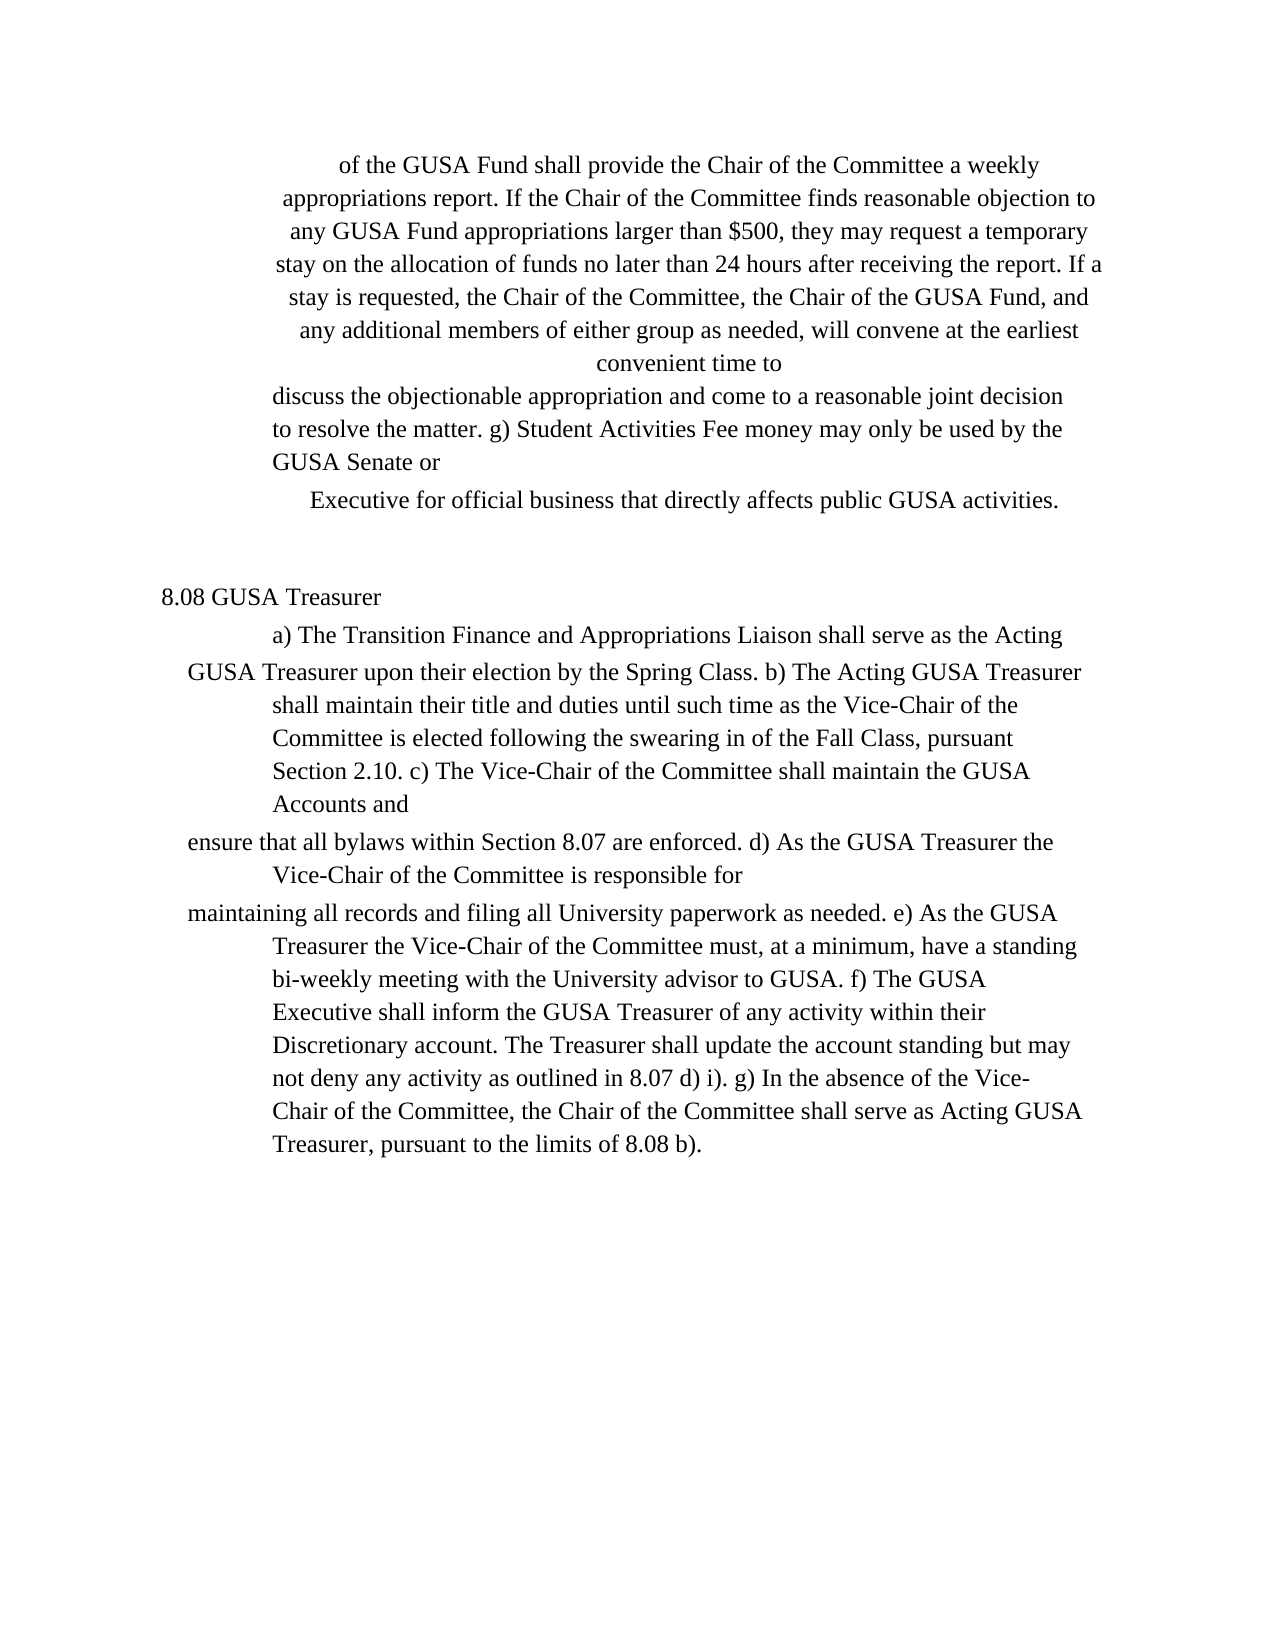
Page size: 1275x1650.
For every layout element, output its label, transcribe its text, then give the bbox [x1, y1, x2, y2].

text Executive for official business that directly affects public GUSA activities. [309, 485, 1059, 513]
text 8.08 GUSA Treasurer [161, 582, 396, 610]
text discuss the objectionable appropriation and come to a reasonable joint decision to resolve the matter. g) Student Activities Fee money may only be used by the GUSA Senate or [272, 381, 1083, 476]
text GUSA Treasurer upon their election by the Spring Class. b) The Acting GUSA Treasurer shall maintain their title and duties until such time as the Vice-Chair of the Committee is elected following the swearing in of the Fall Class, pursuant Section 2.10. c) The Vice-Chair of the Committee shall maintain the GUSA Accounts and [187, 657, 1084, 818]
text maintaining all records and filing all University paperwork as needed. e) As the GUSA Treasurer the Vice-Chair of the Committee must, at a minimum, have a standing bi-weekly meeting with the University advisor to GUSA. f) The GUSA Executive shall inform the GUSA Treasurer of any activity within their Discretionary account. The Treasurer shall update the account standing but may not deny any activity as outlined in 8.07 d) i). g) In the absence of the Vice-Chair of the Committee, the Chair of the Committee shall serve as Acting GUSA Treasurer, pursuant to the limits of 8.08 b). [187, 898, 1084, 1158]
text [272, 150, 1106, 377]
text a) The Transition Finance and Appropriations Liaison shall serve as the Acting [272, 620, 1084, 648]
text ensure that all bylaws within Section 8.07 are enforced. d) As the GUSA Treasurer the Vice-Chair of the Committee is responsible for [187, 827, 1084, 889]
